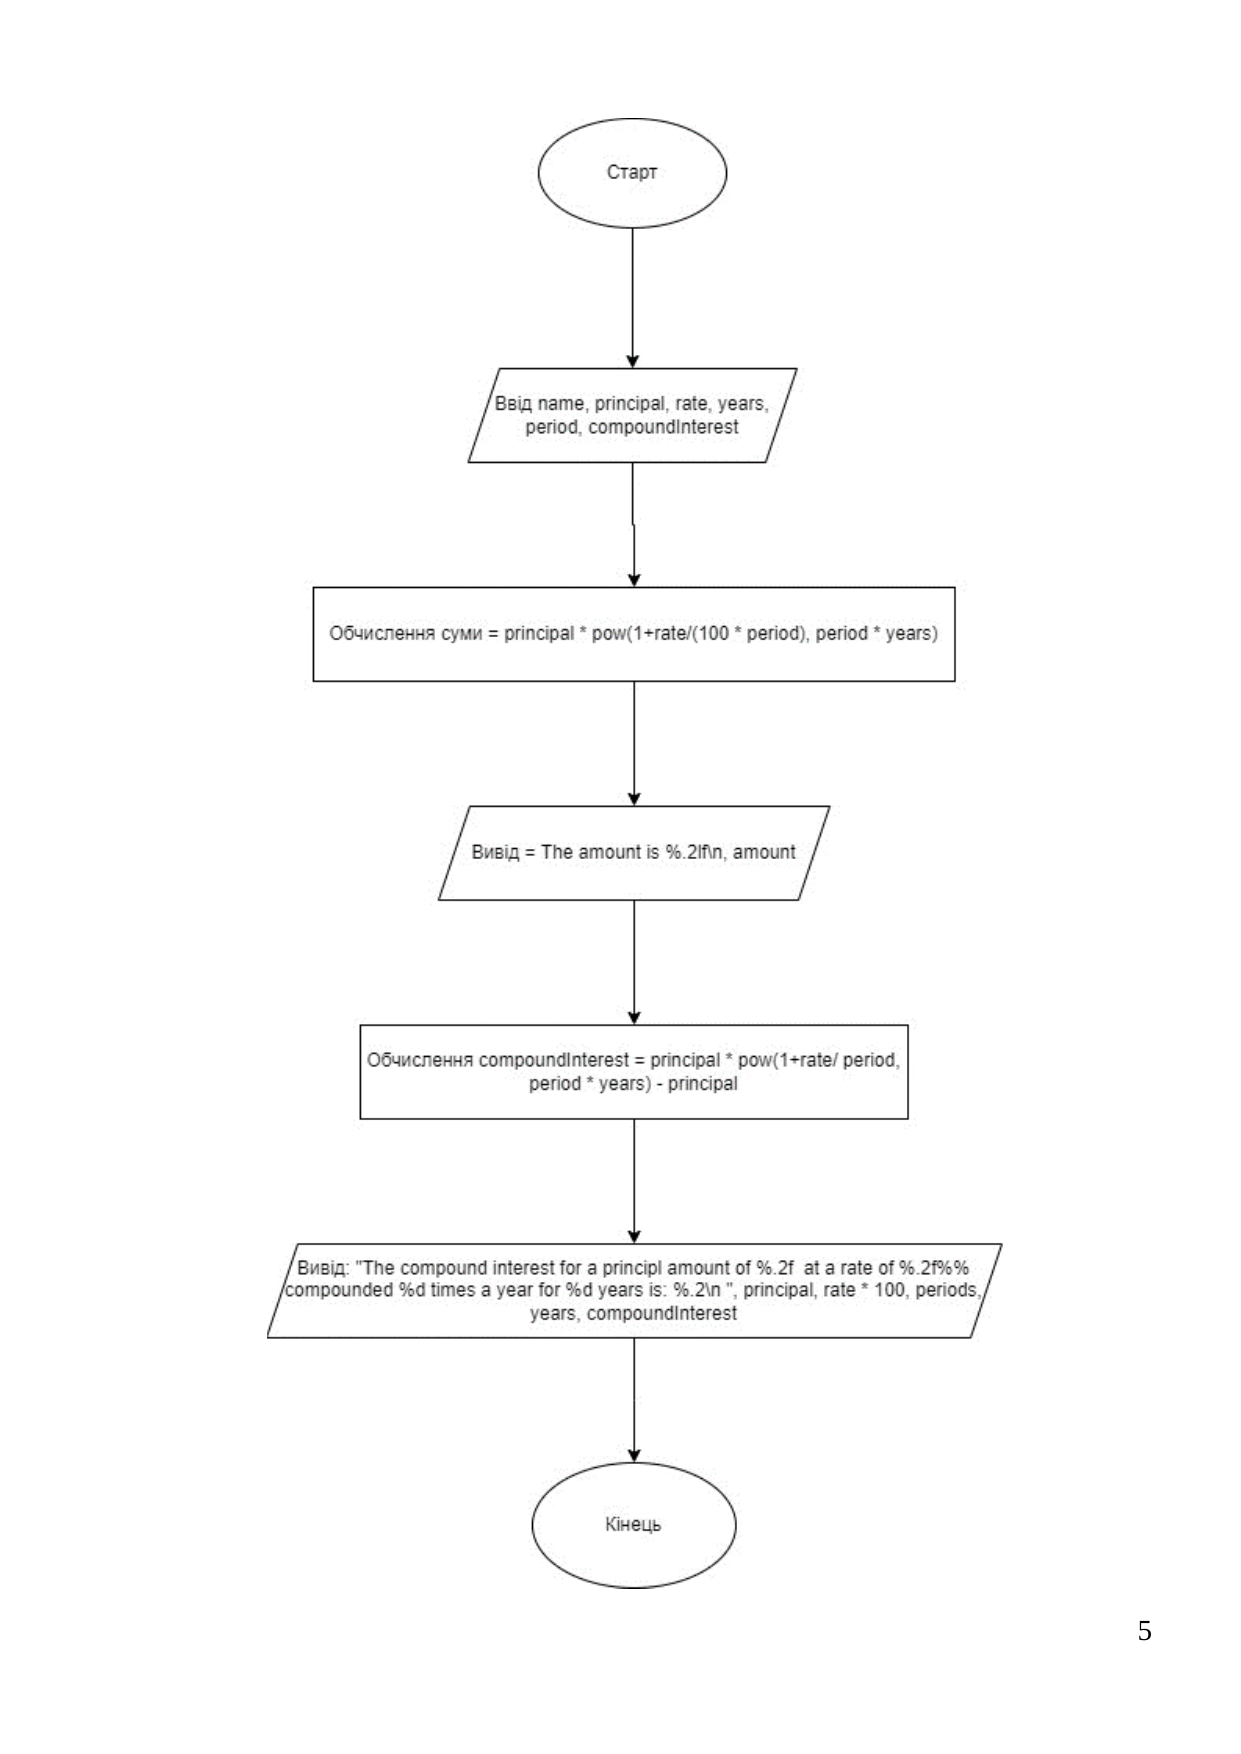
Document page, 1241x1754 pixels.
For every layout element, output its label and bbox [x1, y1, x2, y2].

picture [267, 118, 1003, 1589]
